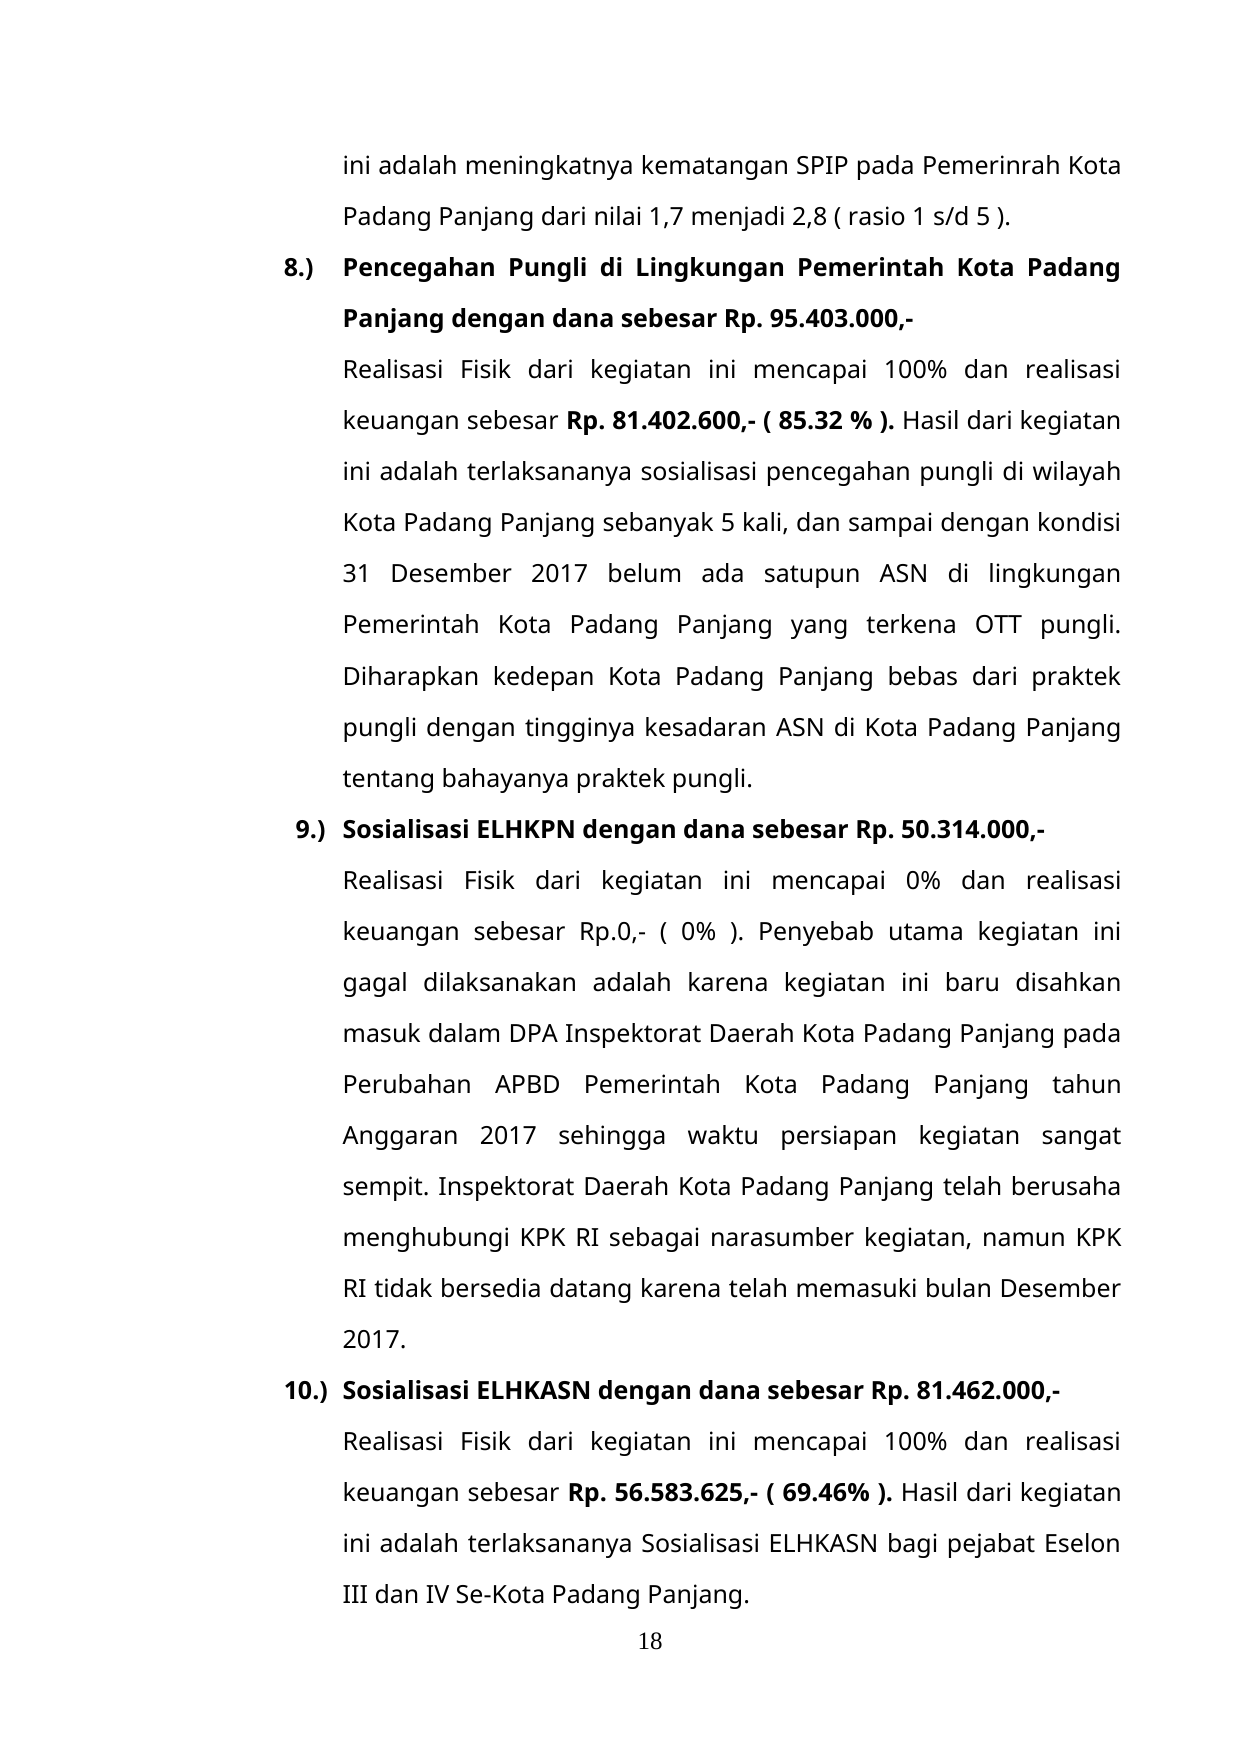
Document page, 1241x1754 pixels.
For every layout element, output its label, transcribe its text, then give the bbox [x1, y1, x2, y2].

text 9.) Sosialisasi ELHKPN dengan dana sebesar Rp. 50.314.000,- [283, 811, 1122, 845]
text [283, 148, 1122, 233]
text Realisasi Fisik dari kegiatan ini mencapai 100% dan realisasi keuangan sebesar Rp. 81.402.600,- ( 85.32 % ). Hasil dari kegiatan ini adalah terlaksananya sosialisasi pencegahan pungli di wilayah Kota Padang Panjang sebanyak 5 kali, dan sampai dengan kondisi 31 Desember 2017 belum ada satupun ASN di lingkungan Pemerintah Kota Padang Panjang yang terkena OTT pungli. Diharapkan kedepan Kota Padang Panjang bebas dari praktek pungli dengan tingginya kesadaran ASN di Kota Padang Panjang tentang bahayanya praktek pungli. [283, 352, 1122, 794]
text 10.) Sosialisasi ELHKASN dengan dana sebesar Rp. 81.462.000,- [283, 1373, 1122, 1407]
text 8.) Pencegahan Pungli di Lingkungan Pemerintah Kota Padang Panjang dengan dana sebesar Rp. 95.403.000,- [283, 250, 1122, 335]
text Realisasi Fisik dari kegiatan ini mencapai 100% dan realisasi keuangan sebesar Rp. 56.583.625,- ( 69.46% ). Hasil dari kegiatan ini adalah terlaksananya Sosialisasi ELHKASN bagi pejabat Eselon III dan IV Se-Kota Padang Panjang. [283, 1424, 1122, 1611]
text Realisasi Fisik dari kegiatan ini mencapai 0% dan realisasi keuangan sebesar Rp.0,- ( 0% ). Penyebab utama kegiatan ini gagal dilaksanakan adalah karena kegiatan ini baru disahkan masuk dalam DPA Inspektorat Daerah Kota Padang Panjang pada Perubahan APBD Pemerintah Kota Padang Panjang tahun Anggaran 2017 sehingga waktu persiapan kegiatan sangat sempit. Inspektorat Daerah Kota Padang Panjang telah berusaha menghubungi KPK RI sebagai narasumber kegiatan, namun KPK RI tidak bersedia datang karena telah memasuki bulan Desember 2017. [283, 862, 1122, 1356]
